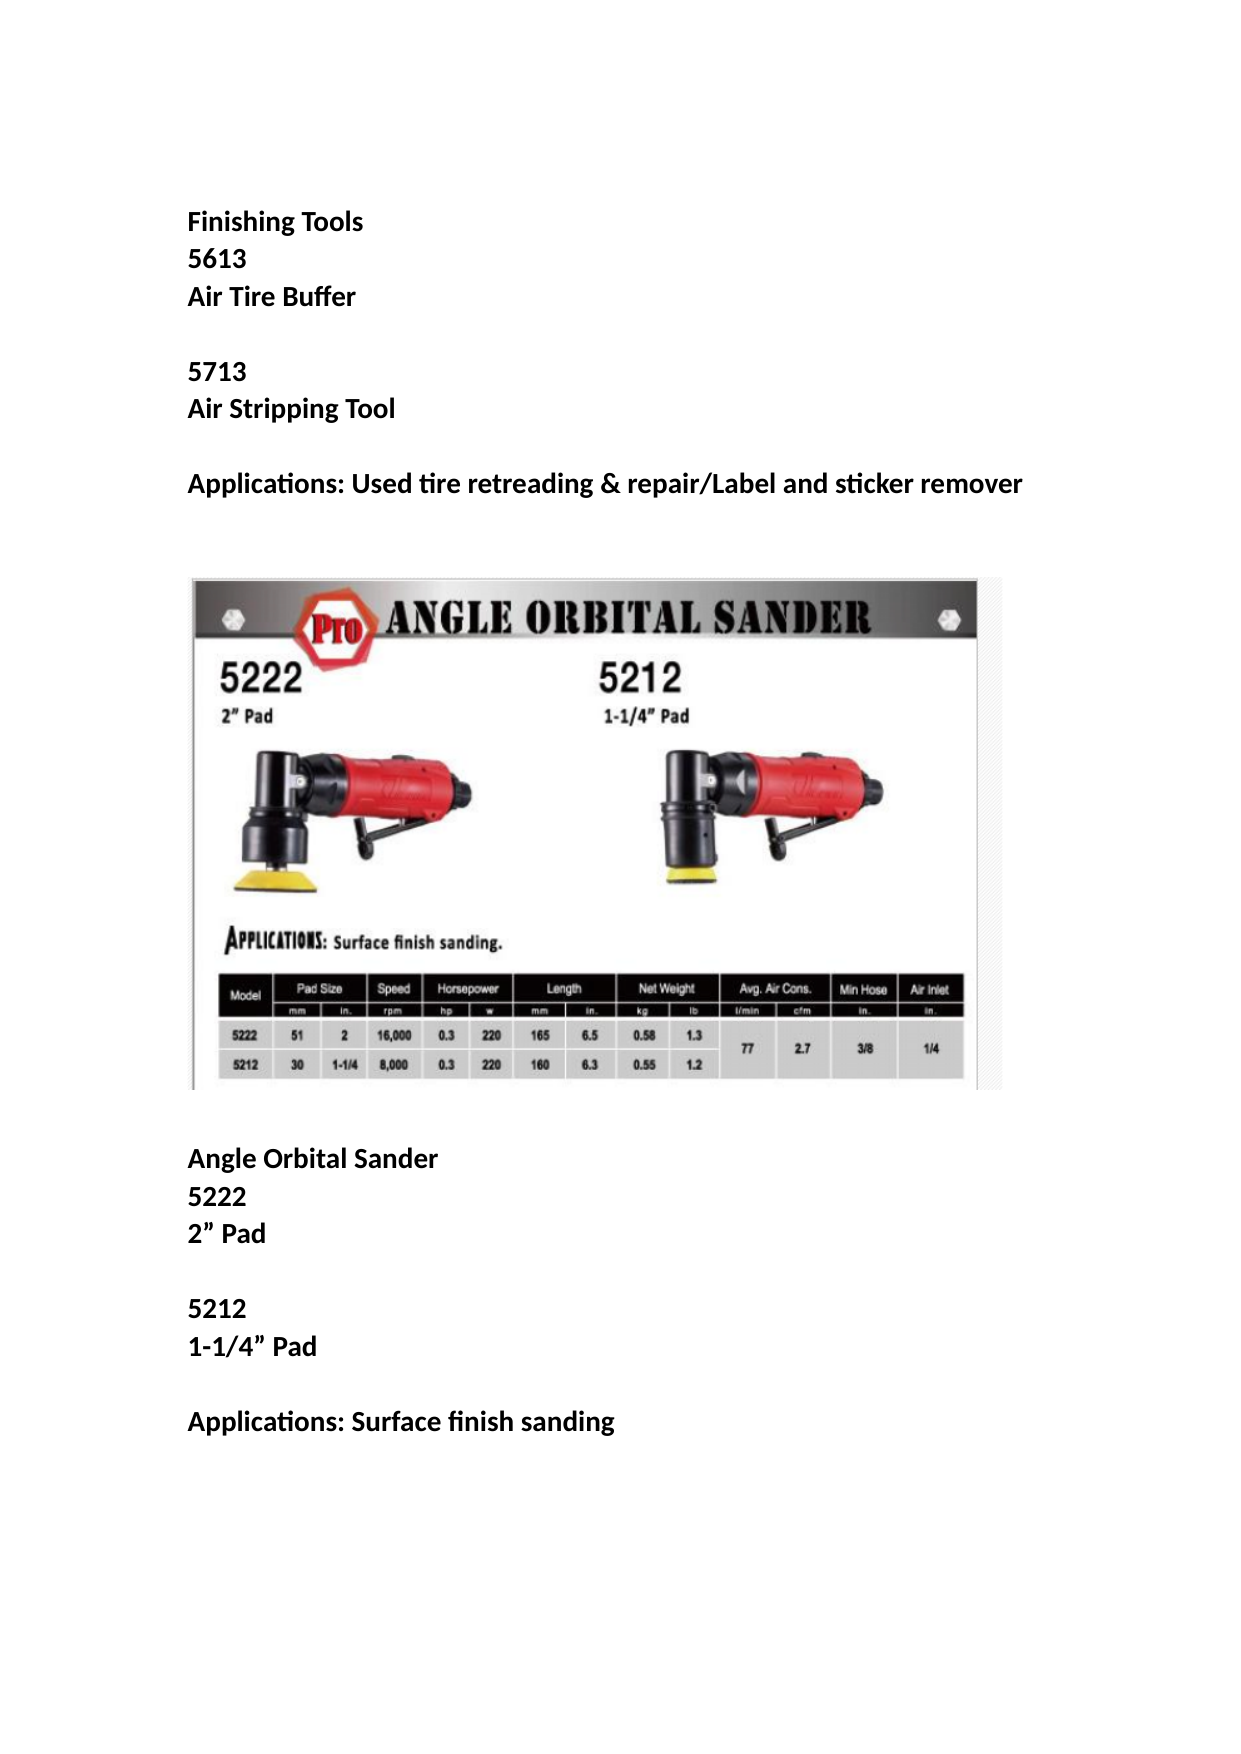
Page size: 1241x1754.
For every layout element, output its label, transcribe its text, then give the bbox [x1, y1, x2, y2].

text 2” Pad [187, 1214, 1053, 1252]
text 5212 [187, 1289, 1053, 1327]
text 1-1/4” Pad [187, 1327, 1053, 1364]
text 5613 [187, 239, 1053, 277]
text Angle Orbital Sander [187, 1139, 1053, 1177]
text Air Tire Buffer [187, 277, 1053, 314]
text 5222 [187, 1177, 1053, 1214]
text Applications: Surface finish sanding [187, 1402, 1053, 1439]
text Air Stripping Tool [187, 389, 1053, 427]
text Finishing Tools [187, 202, 1053, 239]
picture [187, 577, 1003, 1090]
text Applications: Used tire retreading & repair/Label and sticker remover [187, 464, 1053, 502]
text 5713 [187, 352, 1053, 389]
